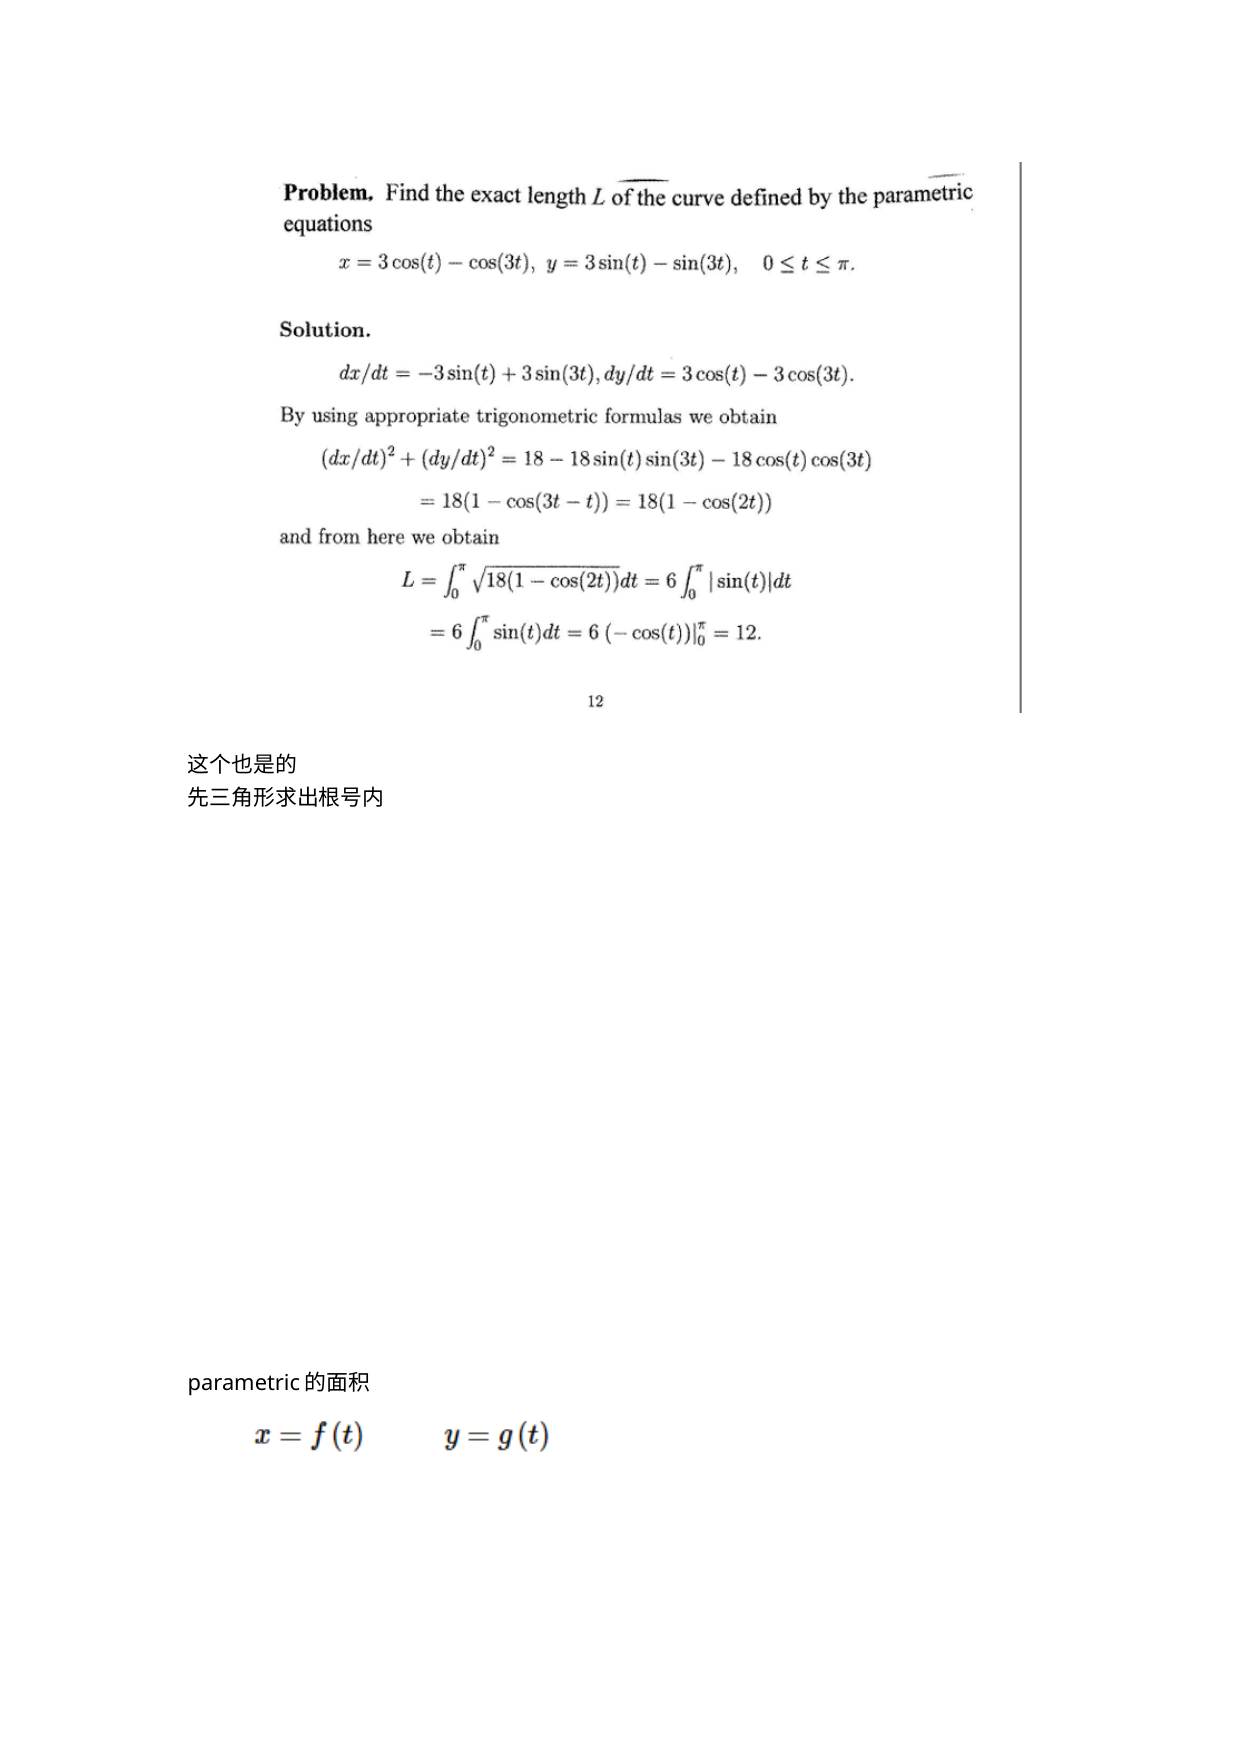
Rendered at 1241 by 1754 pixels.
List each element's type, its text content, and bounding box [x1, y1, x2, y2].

picture [187, 1397, 600, 1476]
text 这个也是的 [187, 747, 1053, 779]
picture [187, 162, 1053, 713]
text parametric的面积 [187, 1364, 1053, 1397]
text 先三角形求出根号内 [187, 779, 1053, 812]
